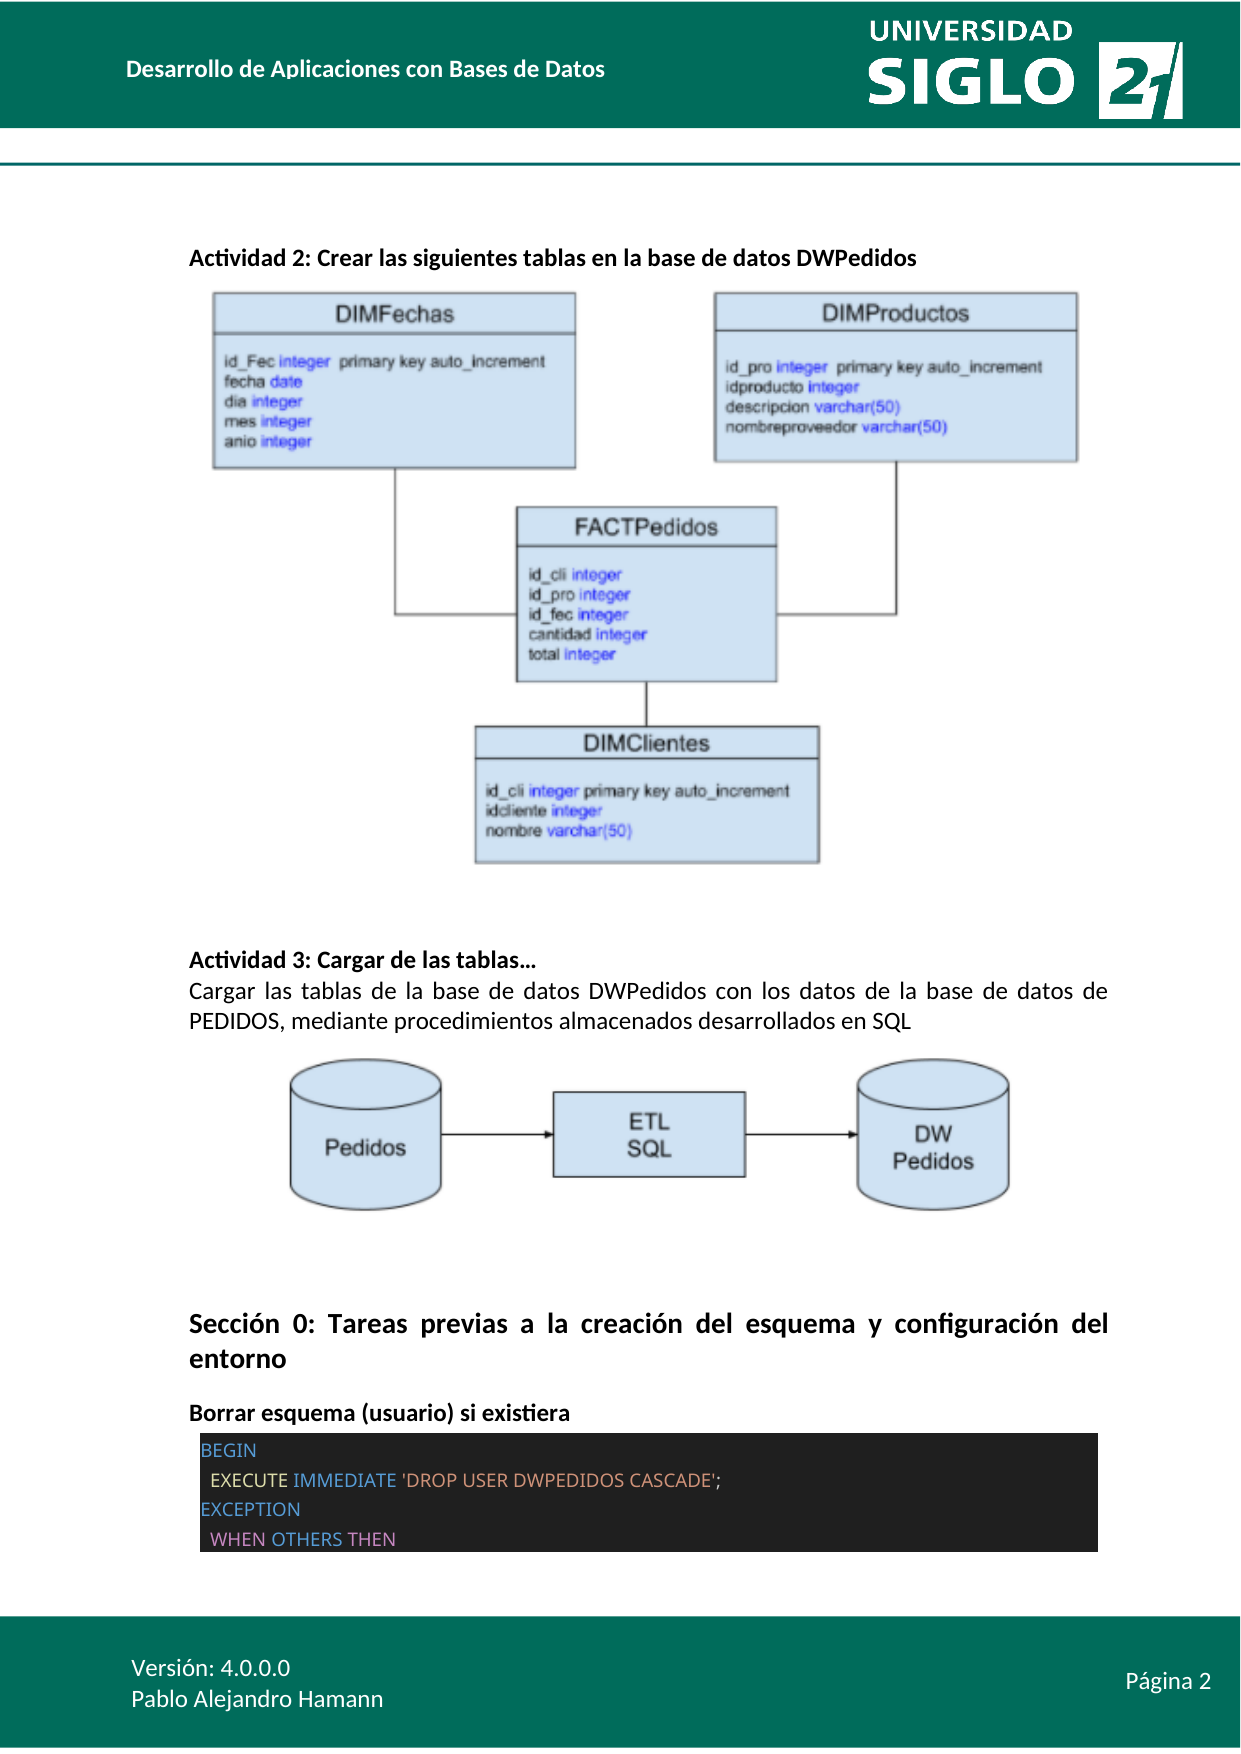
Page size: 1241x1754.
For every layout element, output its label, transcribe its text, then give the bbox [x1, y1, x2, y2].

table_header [189, 1427, 1109, 1552]
subtitle Actividad 3: Cargar de las tablas… [189, 944, 1110, 975]
picture [188, 272, 1105, 893]
picture [251, 1036, 1049, 1255]
picture [868, 20, 1183, 119]
text Cargar las tablas de la base de datos DWPedidos con los datos de la base de datos de PEDIDOS, mediante procedimientos almacenados desarrollados en SQL [189, 975, 1110, 1036]
subtitle Sección 0: Tareas previas a la creación del esquema y configuración del entorno [189, 1305, 1110, 1376]
subtitle Actividad 2: Crear las siguientes tablas en la base de datos DWPedidos [189, 242, 1110, 273]
subtitle Borrar esquema (usuario) si existiera [189, 1397, 1110, 1427]
